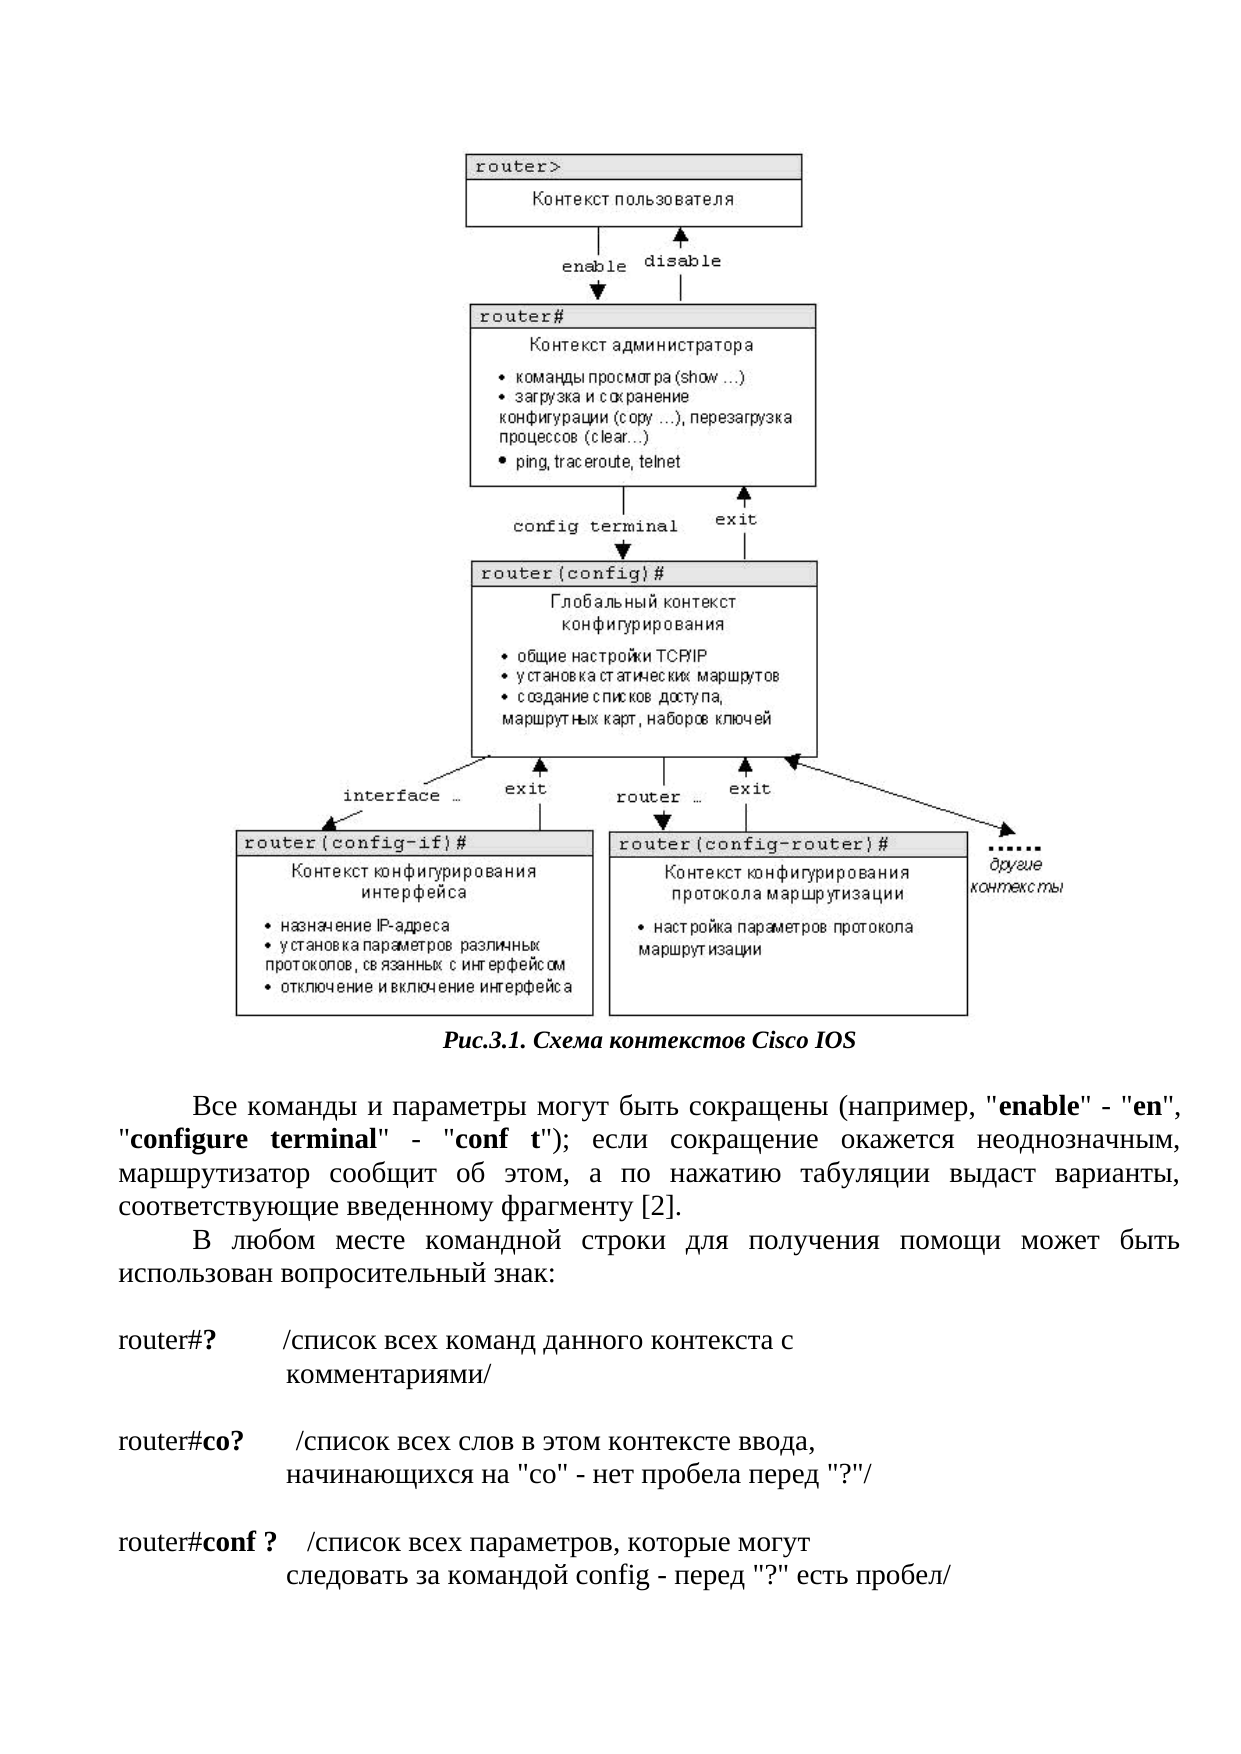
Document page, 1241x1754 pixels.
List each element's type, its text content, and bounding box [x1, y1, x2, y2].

text комментариями/ [118, 1356, 1181, 1389]
picture [230, 147, 1070, 1026]
text router#? /список всех команд данного контекста с [118, 1322, 1181, 1356]
text router#conf ? /список всех параметров, которые могут [118, 1524, 1181, 1557]
text следовать за командой config - перед "?" есть пробел/ [118, 1557, 1181, 1591]
text начинающихся на "co" - нет пробела перед "?"/ [118, 1457, 1181, 1490]
text В любом месте командной строки для получения помощи может быть использован вопросительный знак: [118, 1222, 1181, 1289]
text router#co? /список всех слов в этом контексте ввода, [118, 1423, 1181, 1457]
text Все команды и параметры могут быть сокращены (например, "enable" - "en", "configure terminal" - "conf t"); если сокращение окажется неоднозначным, маршрутизатор сообщит об этом, а по нажатию табуляции выдаст варианты, соответствующие введенному фрагменту [2]. [118, 1088, 1181, 1222]
